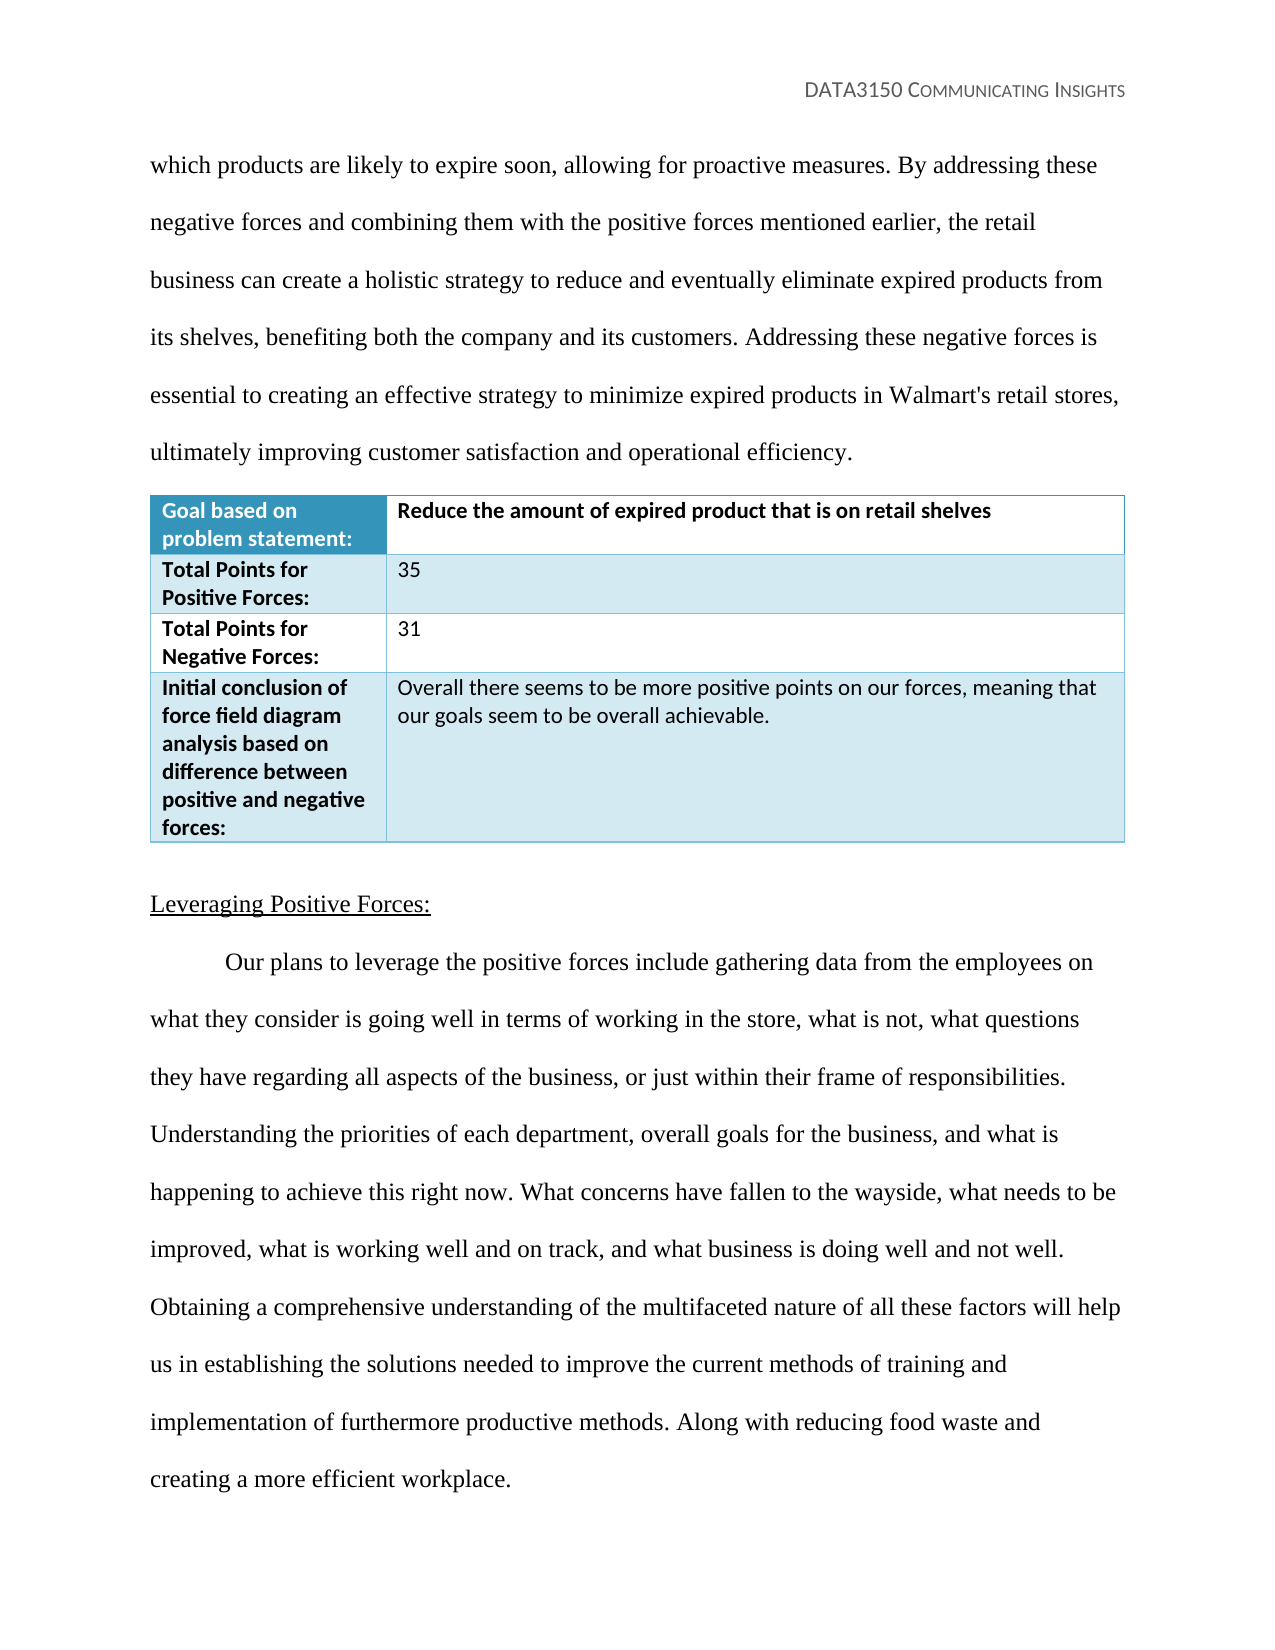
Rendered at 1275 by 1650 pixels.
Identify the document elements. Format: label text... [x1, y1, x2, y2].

table_header Reduce the amount of expired product that is on retail shelves [387, 496, 1124, 554]
table_cell Total Points for Negative Forces: [151, 614, 386, 672]
table_cell Overall there seems to be more positive points on our forces, meaning that our goals seem to be overall achievable. [387, 673, 1124, 841]
text Leveraging Positive Forces: [150, 889, 1125, 918]
table_cell Total Points for Positive Forces: [151, 555, 386, 613]
table_cell Initial conclusion of force field diagram analysis based on difference between positive and negative forces: [151, 673, 386, 841]
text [150, 150, 1125, 466]
table_header Goal based on problem statement: [151, 496, 386, 554]
table_cell 35 [387, 555, 1124, 613]
text Our plans to leverage the positive forces include gathering data from the employees on what they consider is going well in terms of working in the store, what is not, what questions they have regarding all aspects of the business, or just within their frame of responsibilities. Understanding the priorities of each department, overall goals for the business, and what is happening to achieve this right now. What concerns have fallen to the wayside, what needs to be improved, what is working well and on track, and what business is doing well and not well. Obtaining a comprehensive understanding of the multifaceted nature of all these factors will help us in establishing the solutions needed to improve the current methods of training and implementation of furthermore productive methods. Along with reducing food waste and creating a more efficient workplace. [150, 947, 1125, 1493]
table_cell 31 [387, 614, 1124, 672]
